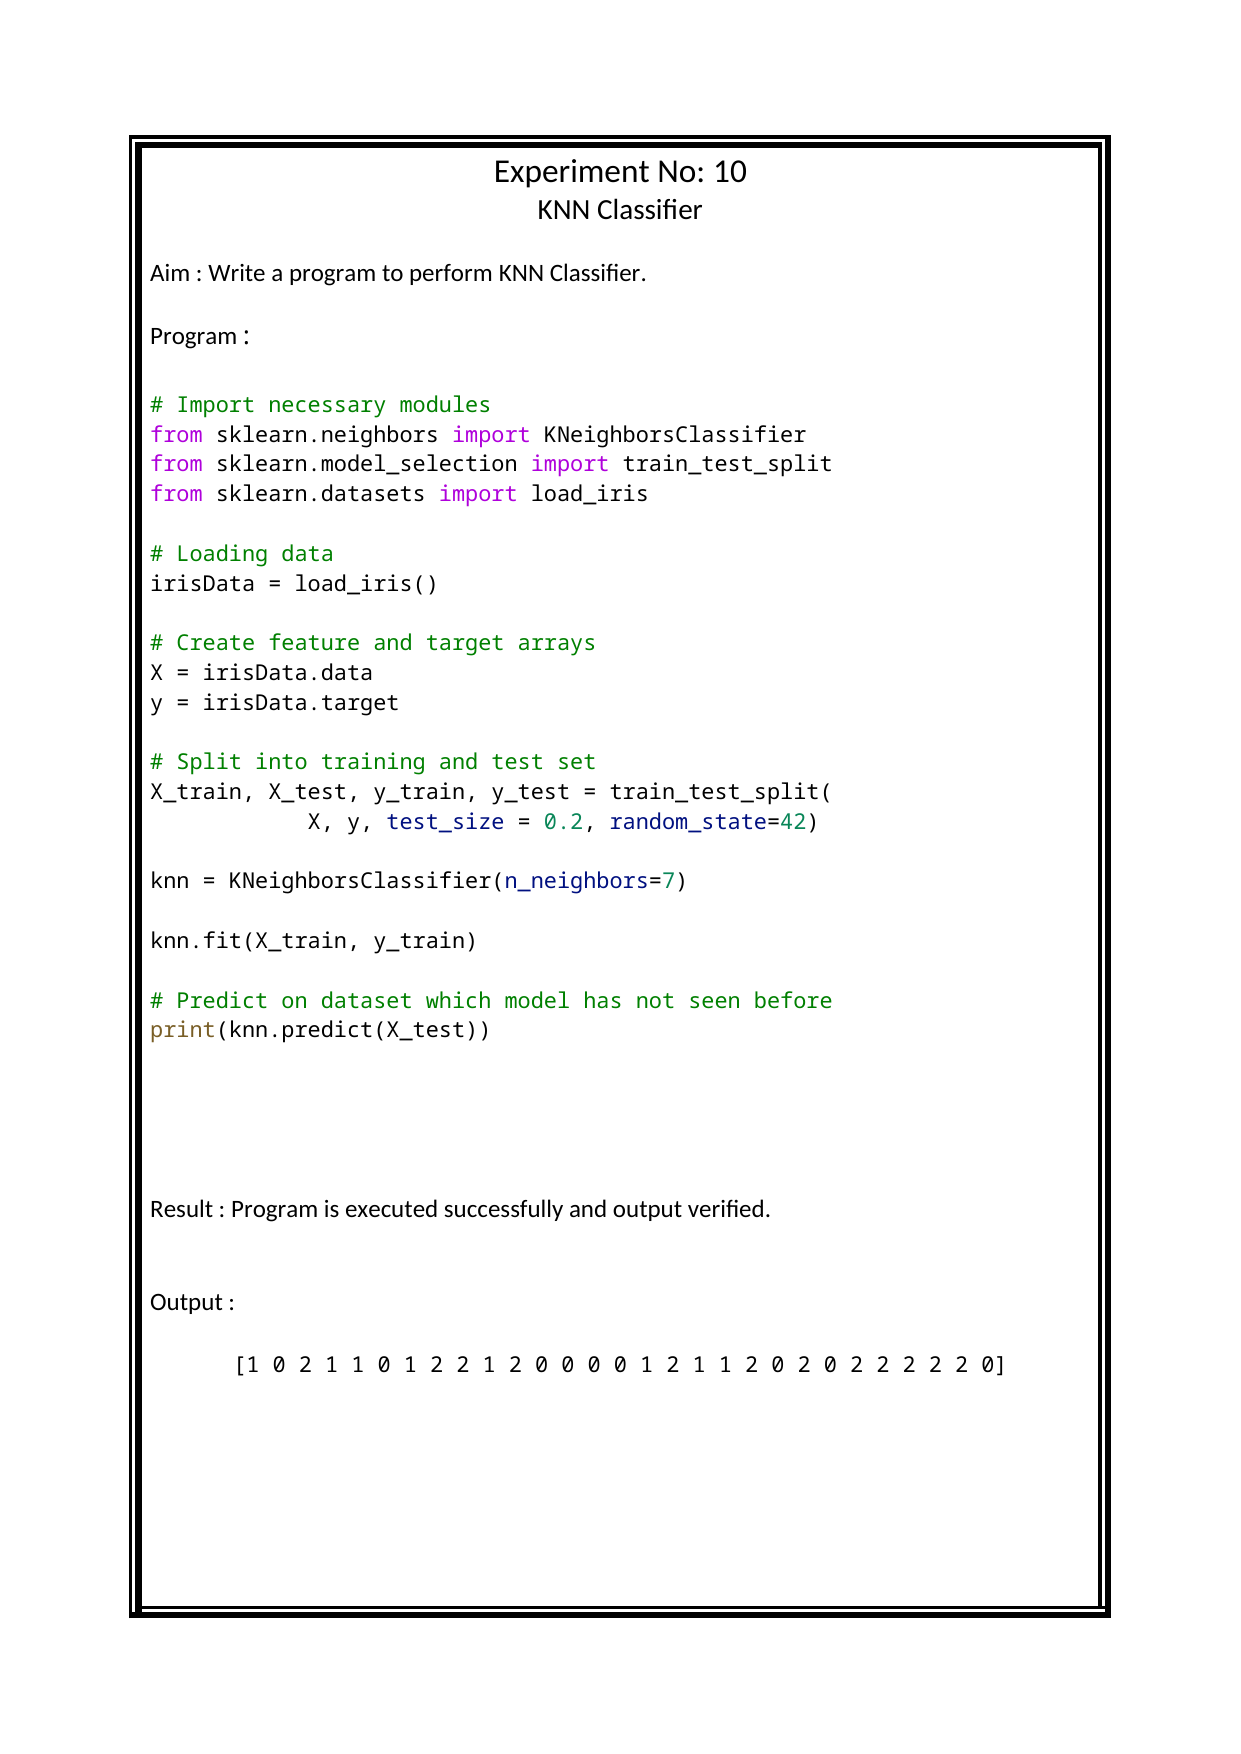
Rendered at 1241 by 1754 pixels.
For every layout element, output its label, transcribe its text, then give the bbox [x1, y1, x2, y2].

text print(knn.predict(X_test)) [150, 1014, 1090, 1044]
text Aim : Write a program to perform KNN Classifier. [150, 257, 1090, 287]
text from sklearn.datasets import load_iris [150, 478, 1090, 508]
text Result : Program is executed successfully and output verified. [150, 1193, 1090, 1224]
text Output : [150, 1286, 1090, 1347]
text X_train, X_test, y_train, y_test = train_test_split( [150, 776, 1090, 806]
text # Split into training and test set [150, 746, 1090, 776]
text KNN Classifier [150, 191, 1090, 226]
text Program : [150, 318, 1090, 352]
text X = irisData.data [150, 657, 1090, 687]
text # Create feature and target arrays [150, 627, 1090, 657]
text knn = KNeighborsClassifier(n_neighbors=7) [150, 865, 1090, 895]
text X, y, test_size = 0.2, random_state=42) [150, 806, 1090, 836]
text irisData = load_iris() [150, 567, 1090, 597]
text Experiment No: 10 [150, 150, 1090, 191]
text from sklearn.model_selection import train_test_split [150, 448, 1090, 478]
text y = irisData.target [150, 687, 1090, 716]
text # Import necessary modules [150, 389, 1090, 418]
text [1 0 2 1 1 0 1 2 2 1 2 0 0 0 0 1 2 1 1 2 0 2 0 2 2 2 2 2 0] [150, 1349, 1090, 1379]
text knn.fit(X_train, y_train) [150, 925, 1090, 955]
text # Predict on dataset which model has not seen before [150, 984, 1090, 1014]
text from sklearn.neighbors import KNeighborsClassifier [150, 418, 1090, 448]
text # Loading data [150, 538, 1090, 567]
